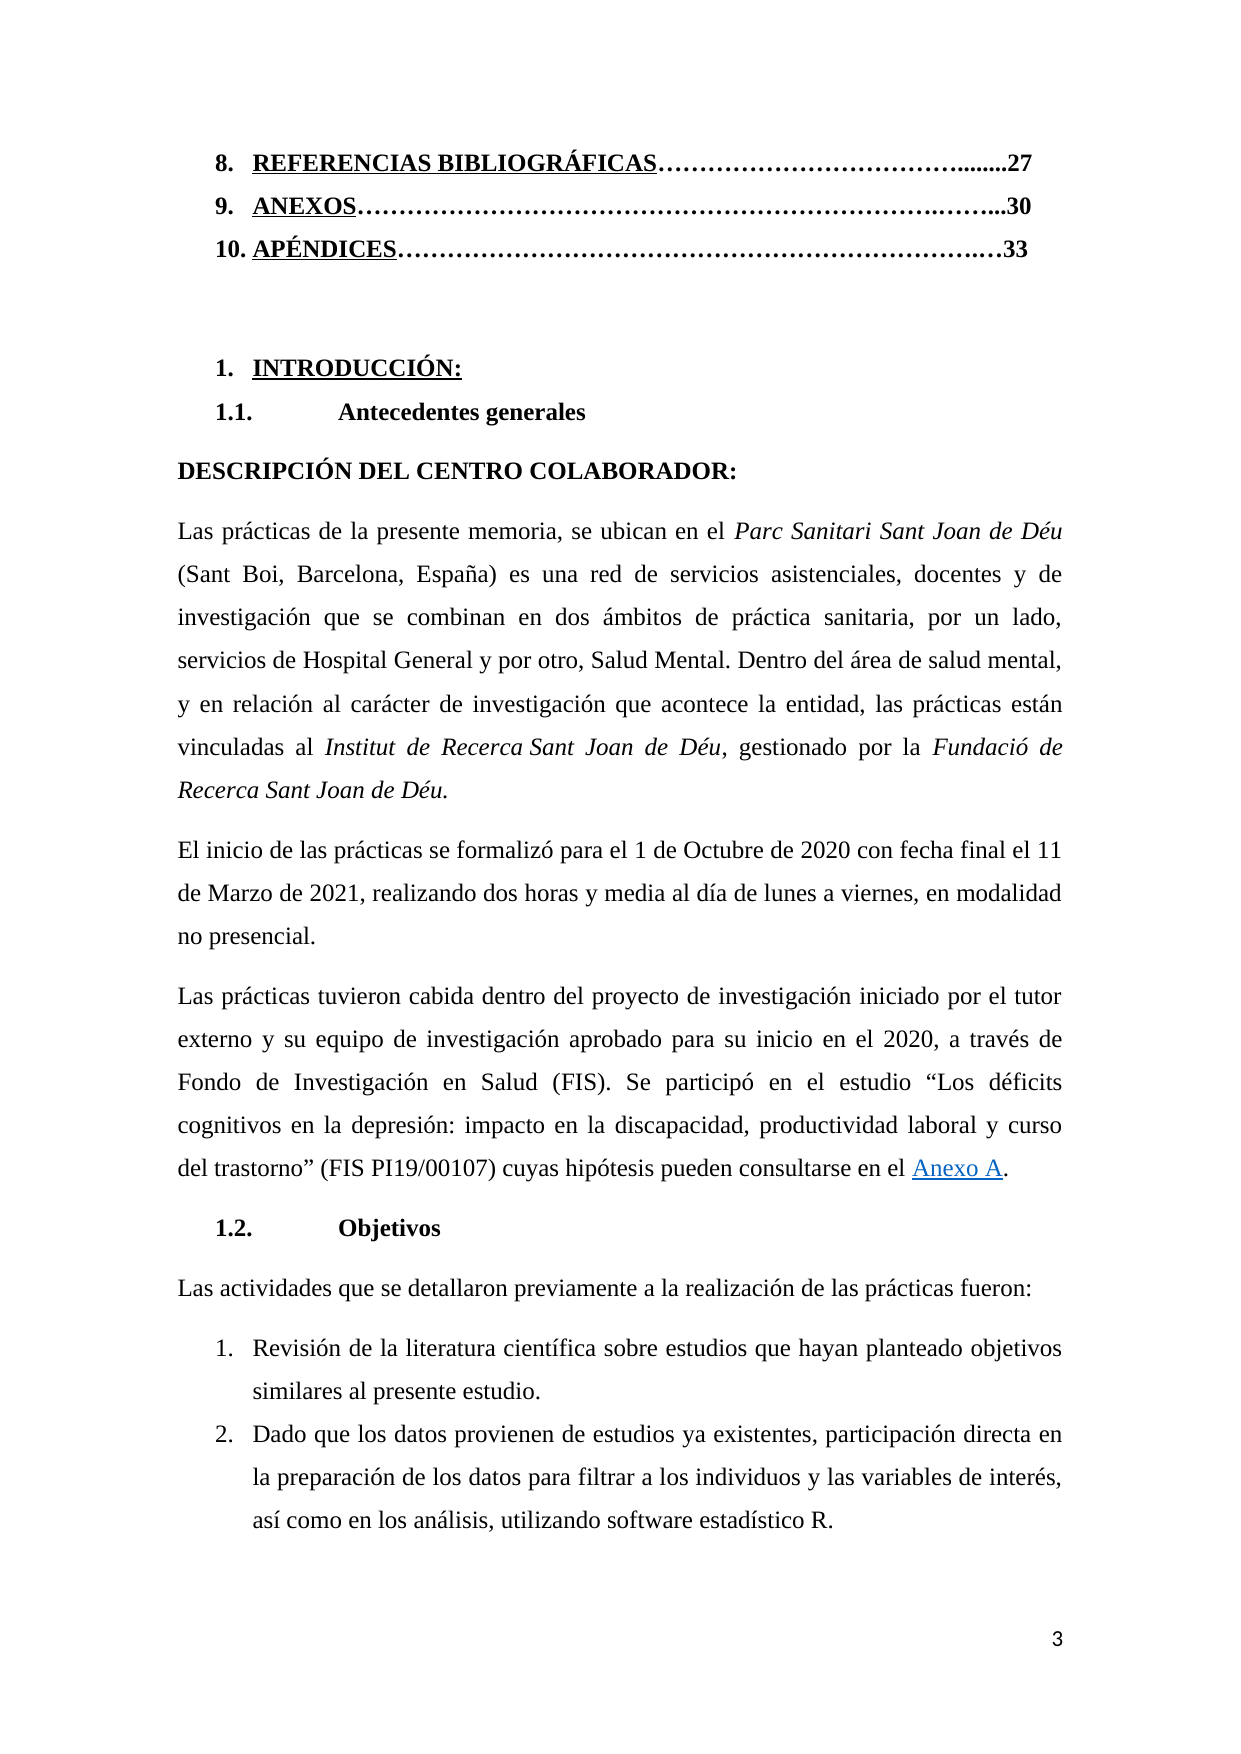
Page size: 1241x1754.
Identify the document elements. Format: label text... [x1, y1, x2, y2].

text Las actividades que se detallaron previamente a la realización de las prácticas fueron: [177, 1273, 1063, 1302]
text Las prácticas tuvieron cabida dentro del proyecto de investigación iniciado por el tutor externo y su equipo de investigación aprobado para su inicio en el 2020, a través de Fondo de Investigación en Salud (FIS). Se participó en el estudio “Los déficits cognitivos en la depresión: impacto en la discapacidad, productividad laboral y curso del trastorno” (FIS PI19/00107) cuyas hipótesis pueden consultarse en el Anexo A. [177, 981, 1063, 1182]
text El inicio de las prácticas se formalizó para el 1 de Octubre de 2020 con fecha final el 11 de Marzo de 2021, realizando dos horas y media al día de lunes a viernes, en modalidad no presencial. [177, 835, 1063, 950]
list REFERENCIAS BIBLIOGRÁFICAS………………………………........27 [215, 148, 1063, 176]
list APÉNDICES…………………………………………………………….…33 [215, 234, 1063, 263]
list Objetivos [215, 1213, 1063, 1242]
list INTRODUCCIÓN: [215, 353, 1063, 382]
list Antecedentes generales [215, 397, 1063, 425]
list Dado que los datos provienen de estudios ya existentes, participación directa en la preparación de los datos para filtrar a los individuos y las variables de interés, así como en los análisis, utilizando software estadístico R. [215, 1419, 1063, 1534]
list Revisión de la literatura científica sobre estudios que hayan planteado objetivos similares al presente estudio. [215, 1333, 1063, 1404]
text DESCRIPCIÓN DEL CENTRO COLABORADOR: [177, 456, 1063, 485]
list ANEXOS…………………………………………………………….……...30 [215, 191, 1063, 219]
text Las prácticas de la presente memoria, se ubican en el Parc Sanitari Sant Joan de Déu (Sant Boi, Barcelona, España) es una red de servicios asistenciales, docentes y de investigación que se combinan en dos ámbitos de práctica sanitaria, por un lado, servicios de Hospital General y por otro, Salud Mental. Dentro del área de salud mental, y en relación al carácter de investigación que acontece la entidad, las prácticas están vinculadas al Institut de Recerca Sant Joan de Déu, gestionado por la Fundació de Recerca Sant Joan de Déu. [177, 516, 1063, 804]
